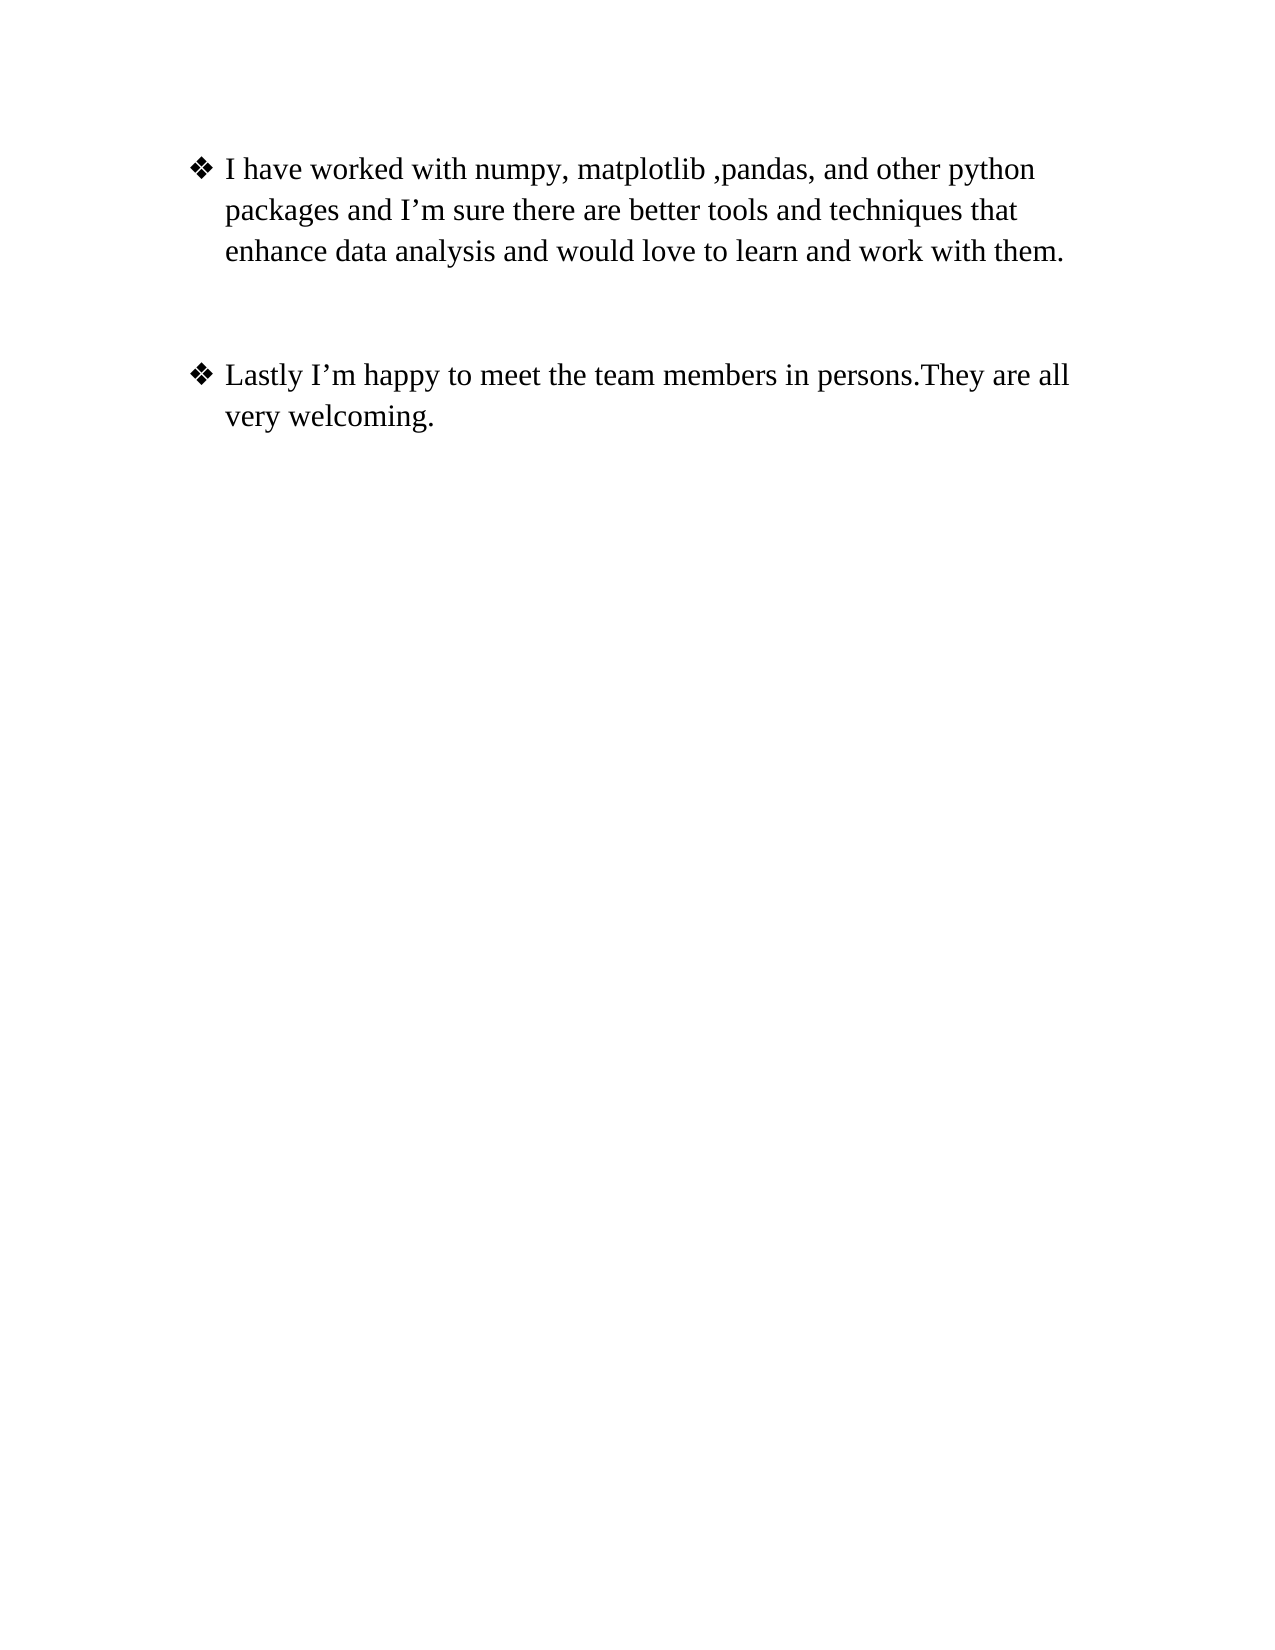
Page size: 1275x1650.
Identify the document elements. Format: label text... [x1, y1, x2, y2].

list I have worked with numpy, matplotlib ,pandas, and other python packages and I’m sure there are better tools and techniques that enhance data analysis and would love to learn and work with them. [187, 150, 1125, 268]
list Lastly I’m happy to meet the team members in persons.They are all very welcoming. [187, 356, 1125, 433]
